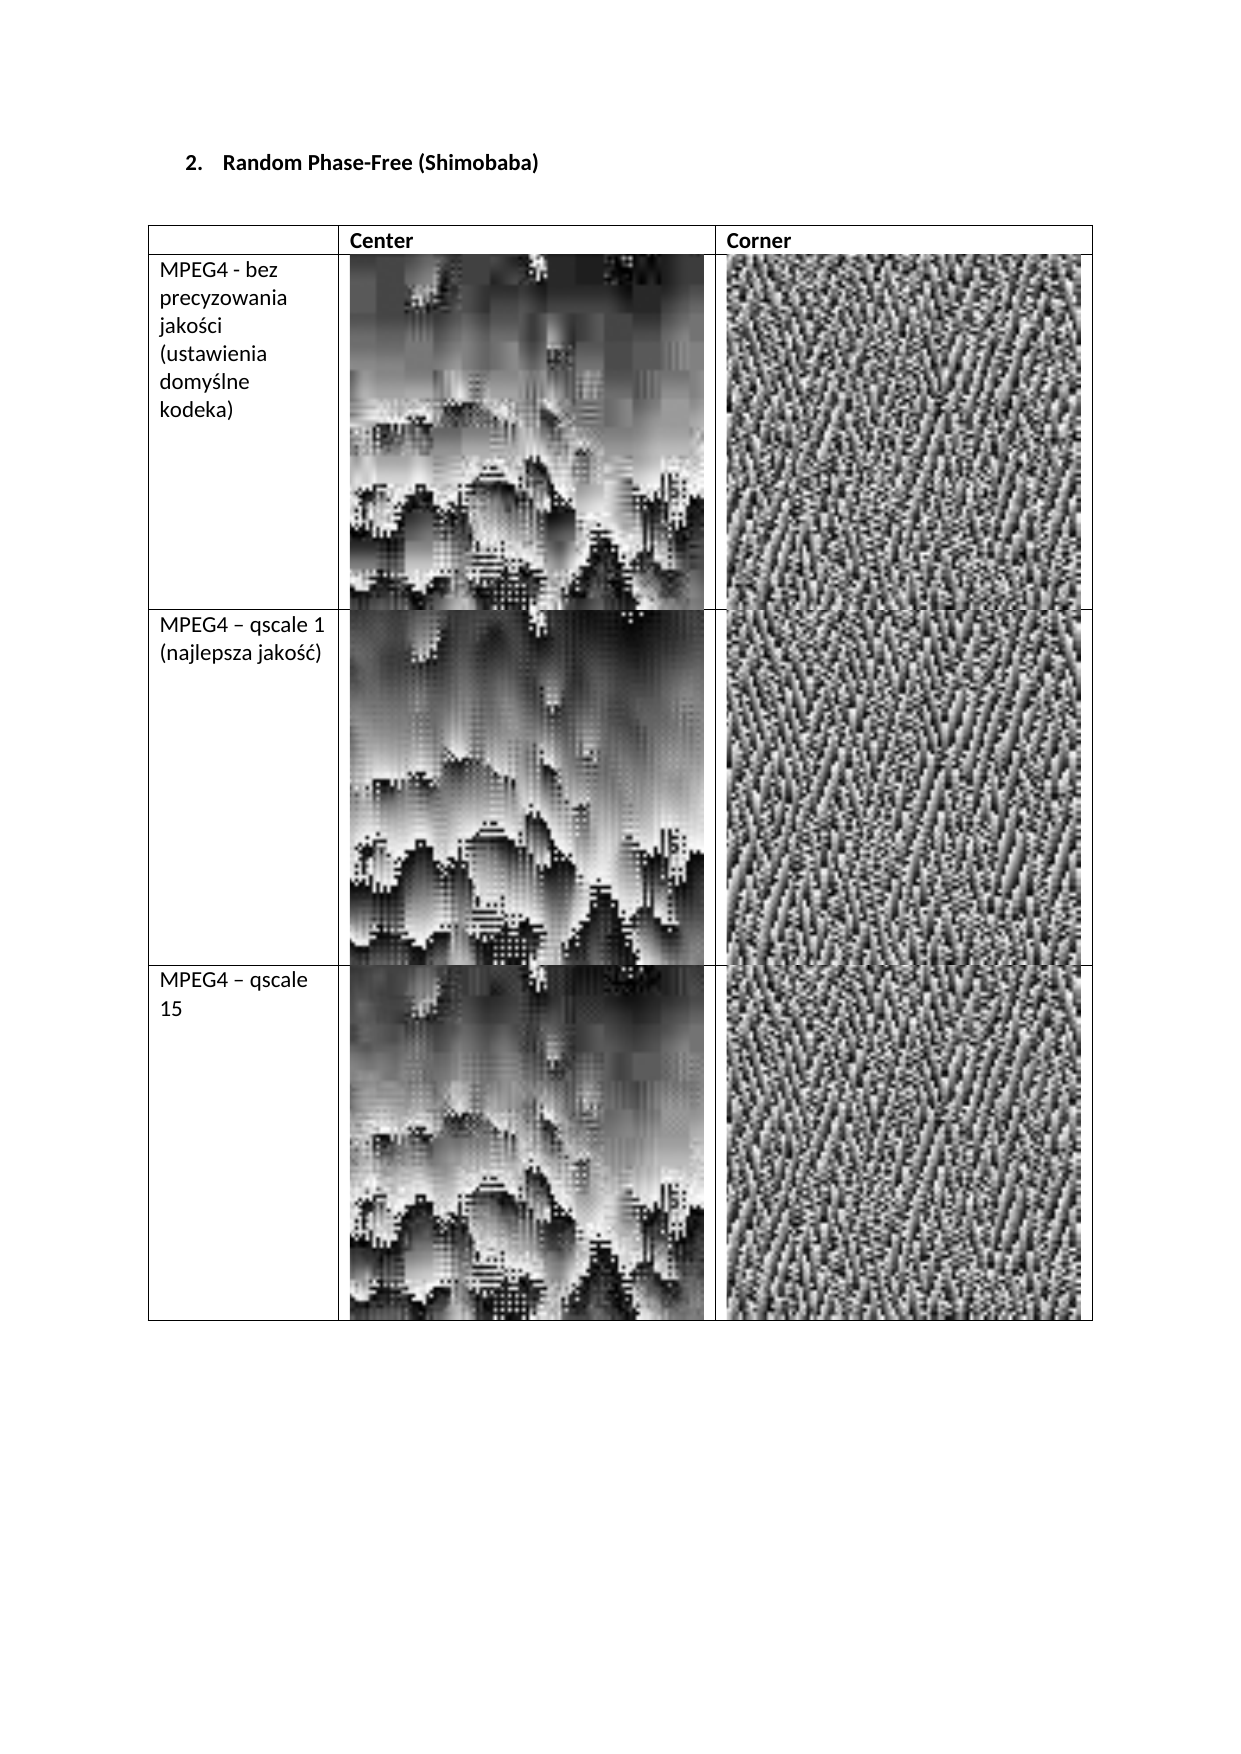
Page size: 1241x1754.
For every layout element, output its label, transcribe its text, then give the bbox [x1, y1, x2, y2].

table_header [149, 226, 338, 254]
table_cell [716, 255, 726, 609]
table_cell [339, 610, 349, 964]
table_cell [1081, 966, 1092, 1320]
table_cell MPEG4 – qscale 15 [149, 966, 338, 1320]
table_cell [1081, 255, 1092, 609]
table_cell [704, 966, 715, 1320]
table_cell [716, 966, 726, 1320]
table_header Corner [716, 226, 1092, 254]
table_cell MPEG4 - bez precyzowania jakości (ustawienia domyślne kodeka) [149, 255, 338, 609]
table_cell [716, 610, 726, 964]
picture [349, 254, 704, 1320]
table_header Center [339, 226, 715, 254]
picture [726, 254, 1081, 1320]
table_cell [704, 610, 715, 964]
table_cell [339, 966, 349, 1320]
table_cell [704, 255, 715, 609]
list Random Phase-Free (Shimobaba) [185, 148, 1093, 176]
table_cell [339, 255, 349, 609]
table_cell MPEG4 – qscale 1 (najlepsza jakość) [149, 610, 338, 964]
table_cell [1081, 610, 1092, 964]
